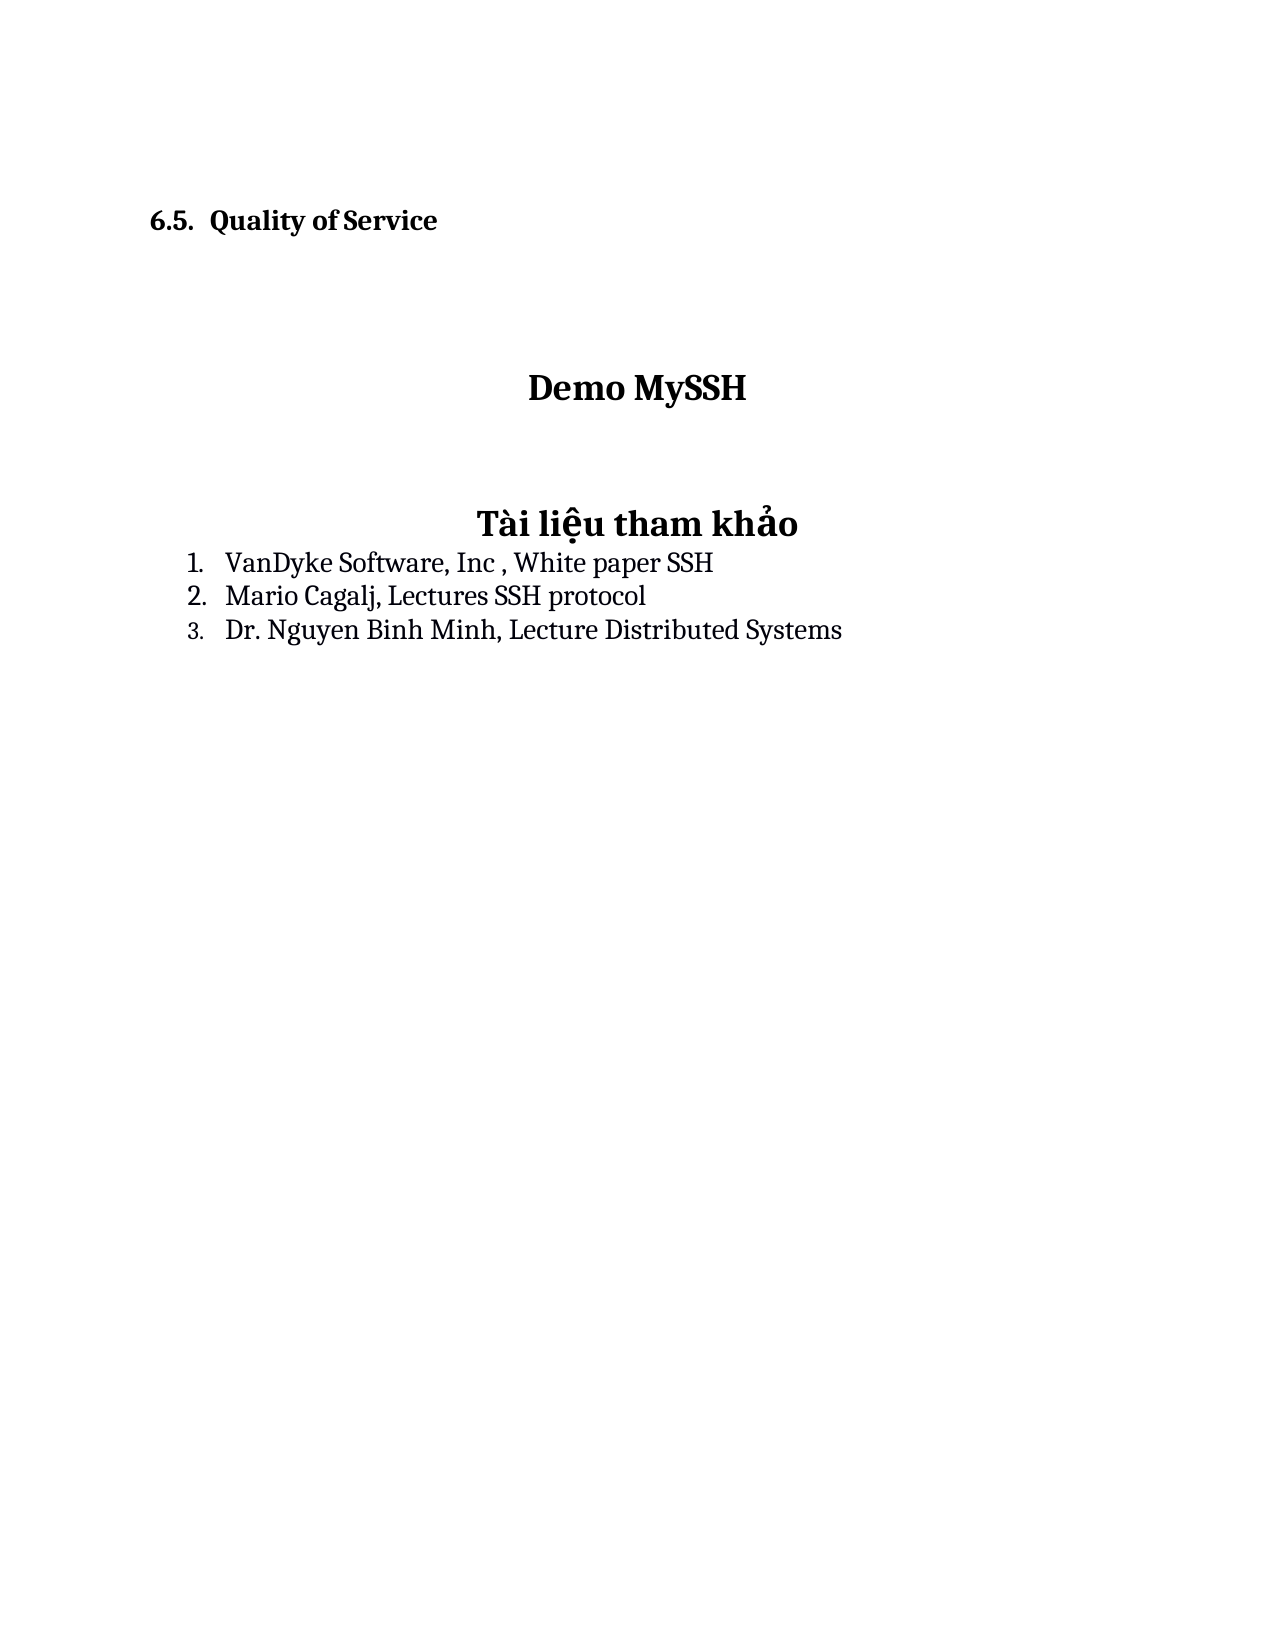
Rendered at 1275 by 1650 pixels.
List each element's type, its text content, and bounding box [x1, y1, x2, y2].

subtitle Tài liệu tham khảo [150, 503, 1125, 546]
subtitle 6.5. Quality of Service [150, 204, 1125, 238]
subtitle Demo MySSH [150, 366, 1125, 409]
list Mario Cagalj, Lectures SSH protocol [187, 579, 1125, 613]
list VanDyke Software, Inc , White paper SSH [187, 546, 1125, 579]
list Dr. Nguyen Binh Minh, Lecture Distributed Systems [187, 613, 1125, 646]
